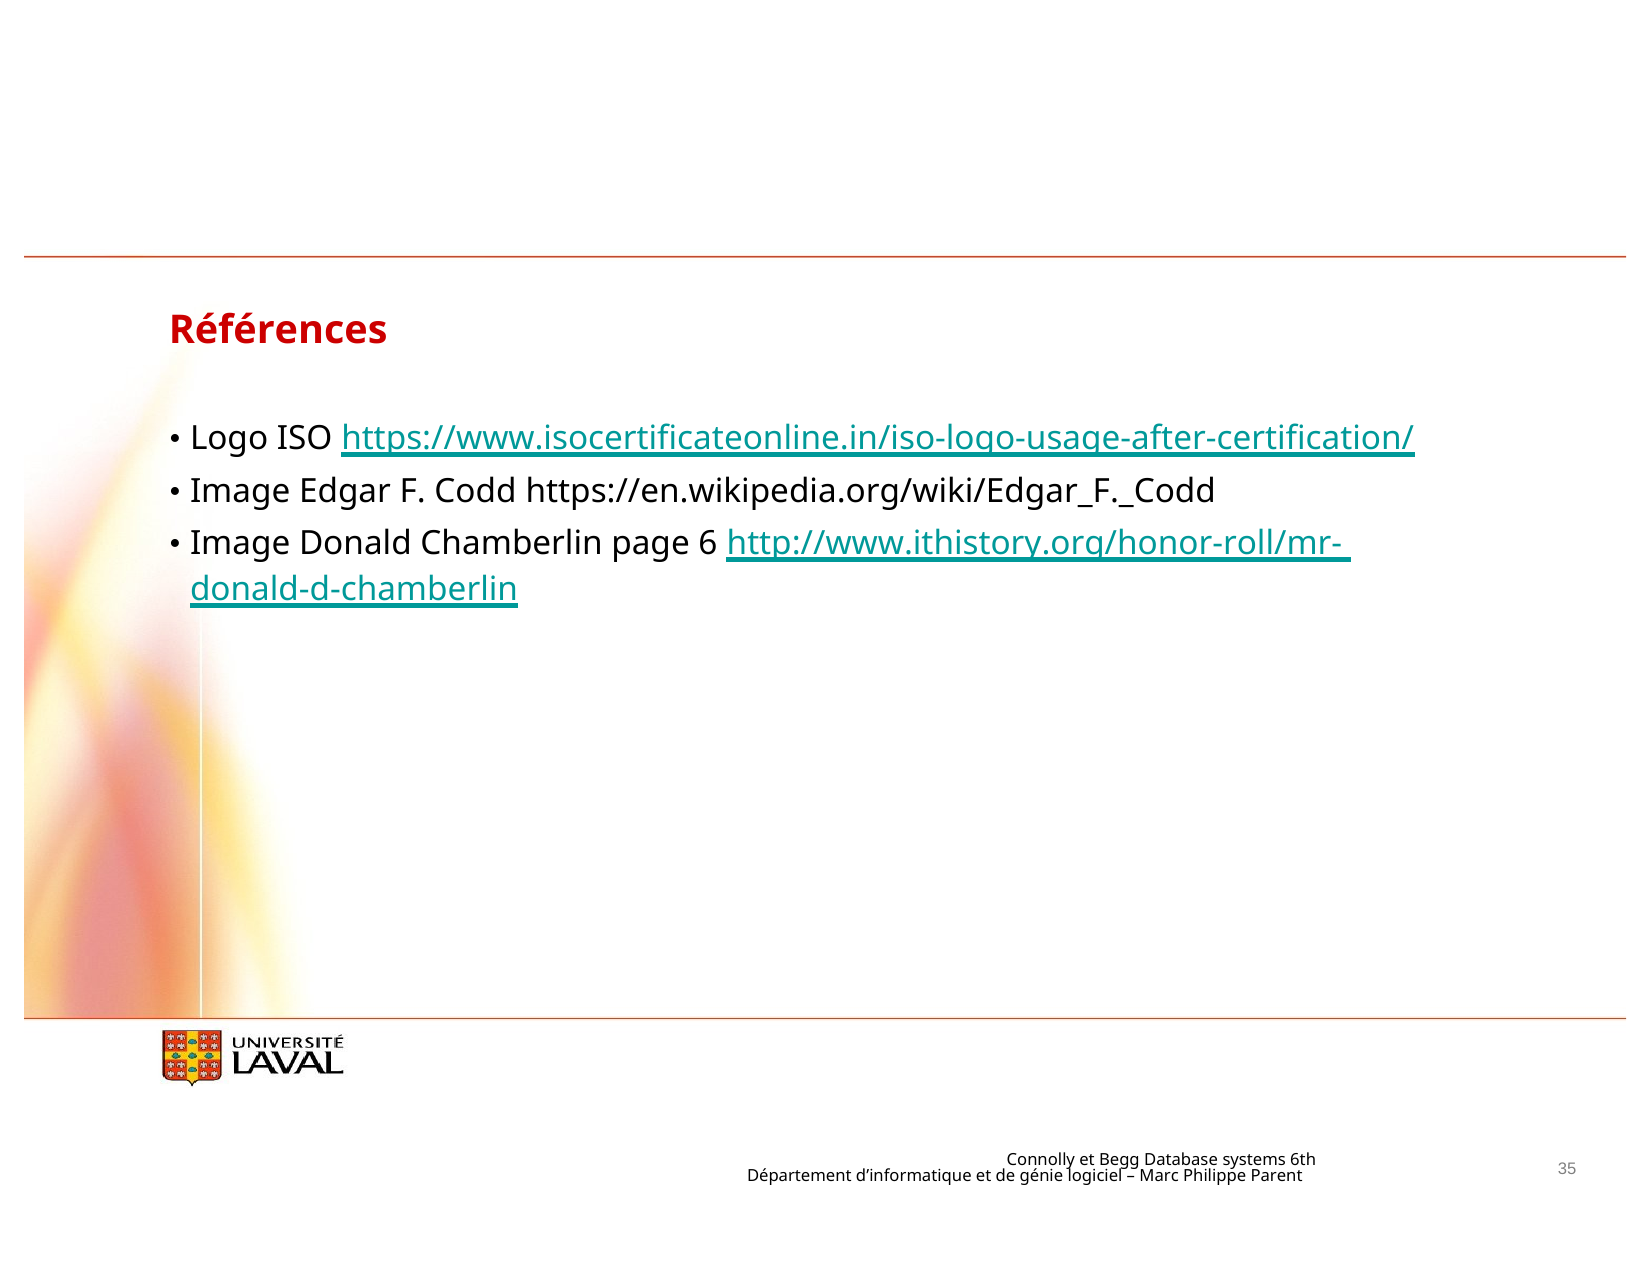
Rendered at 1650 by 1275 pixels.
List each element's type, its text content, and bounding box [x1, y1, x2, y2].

picture [24, 249, 1627, 1088]
text Département d’informatique et de génie logiciel – Marc Philippe Parent [747, 1169, 1587, 1185]
list Logo ISO https://www.isocertificateonline.in/iso-logo-usage-after-certification/ [168, 414, 1587, 459]
subtitle Références [168, 301, 1587, 355]
list Image Donald Chamberlin page 6 http://www.ithistory.org/honor-roll/mr- donald-d-chamberlin [168, 519, 1437, 610]
text Connolly et Begg Database systems 6th 35 [1006, 1150, 1587, 1169]
list Image Edgar F. Codd https://en.wikipedia.org/wiki/Edgar_F._Codd [168, 466, 1587, 512]
